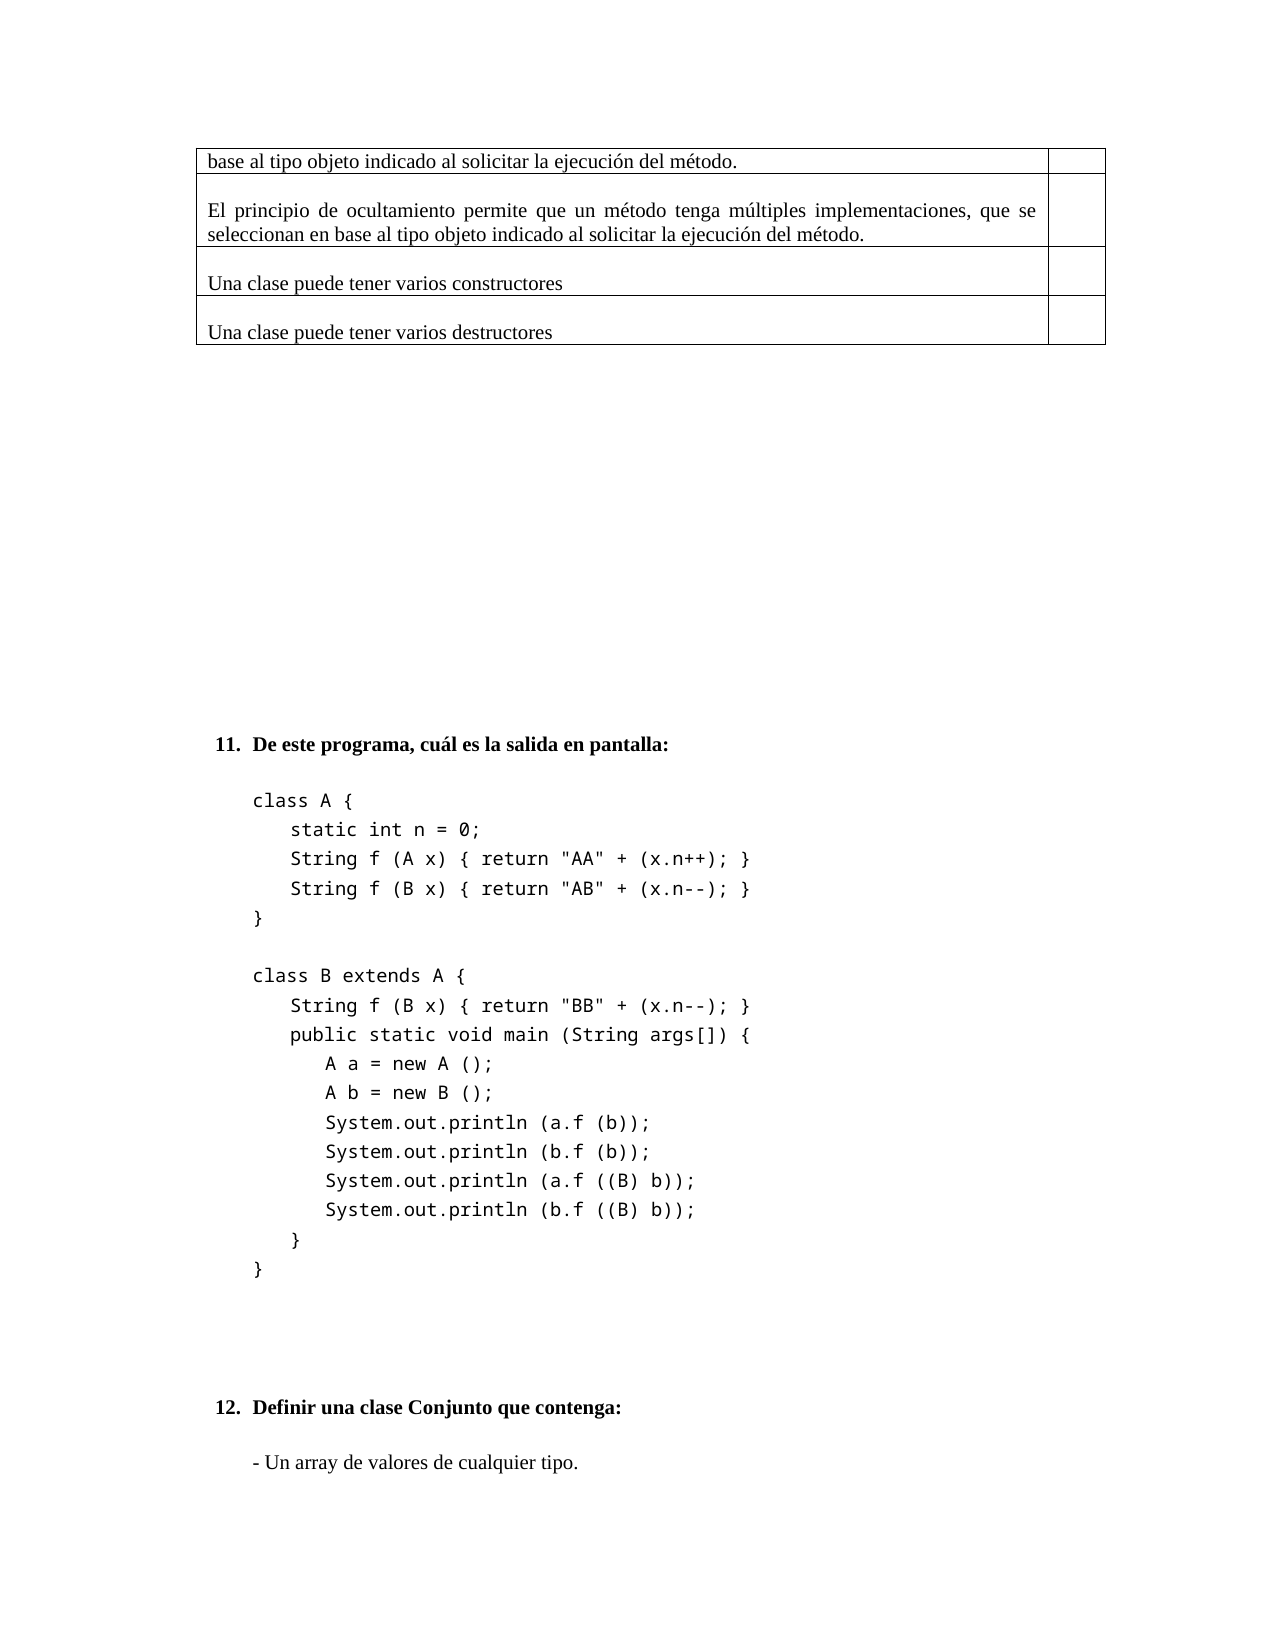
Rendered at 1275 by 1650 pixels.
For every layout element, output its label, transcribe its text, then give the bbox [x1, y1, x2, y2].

table_cell [1049, 247, 1105, 295]
text static int n = 0; [290, 816, 1098, 842]
text - Un array de valores de cualquier tipo. [252, 1450, 1098, 1474]
text String f (A x) { return "AA" + (x.n++); } [290, 846, 1098, 871]
text A b = new B (); [290, 1080, 1098, 1105]
text System.out.println (b.f ((B) b)); [290, 1197, 1098, 1222]
text } [252, 904, 1098, 929]
text A a = new A (); [252, 1050, 1098, 1076]
table_cell Una clase puede tener varios destructores [197, 296, 1048, 344]
text String f (B x) { return "AB" + (x.n--); } [290, 875, 1098, 900]
list De este programa, cuál es la salida en pantalla: [215, 732, 1098, 756]
text } [252, 1255, 1098, 1281]
text System.out.println (a.f (b)); [290, 1109, 1098, 1134]
text String f (B x) { return "BB" + (x.n--); } [290, 992, 1098, 1017]
list Definir una clase Conjunto que contenga: [215, 1395, 1098, 1419]
table_cell [1049, 174, 1105, 246]
text System.out.println (b.f (b)); [290, 1138, 1098, 1164]
text System.out.println (a.f ((B) b)); [290, 1167, 1098, 1193]
table_cell [1049, 296, 1105, 344]
text public static void main (String args[]) { [290, 1021, 1098, 1047]
table_cell Una clase puede tener varios constructores [197, 247, 1048, 295]
table_cell [1049, 149, 1105, 173]
text class B extends A { [252, 963, 1098, 988]
text } [290, 1226, 1098, 1252]
text class A { [252, 787, 1098, 812]
table_cell El principio de ocultamiento permite que un método tenga múltiples implementaciones, que se seleccionan en base al tipo objeto indicado al solicitar la ejecución del método. [197, 174, 1048, 246]
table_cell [197, 149, 1048, 173]
